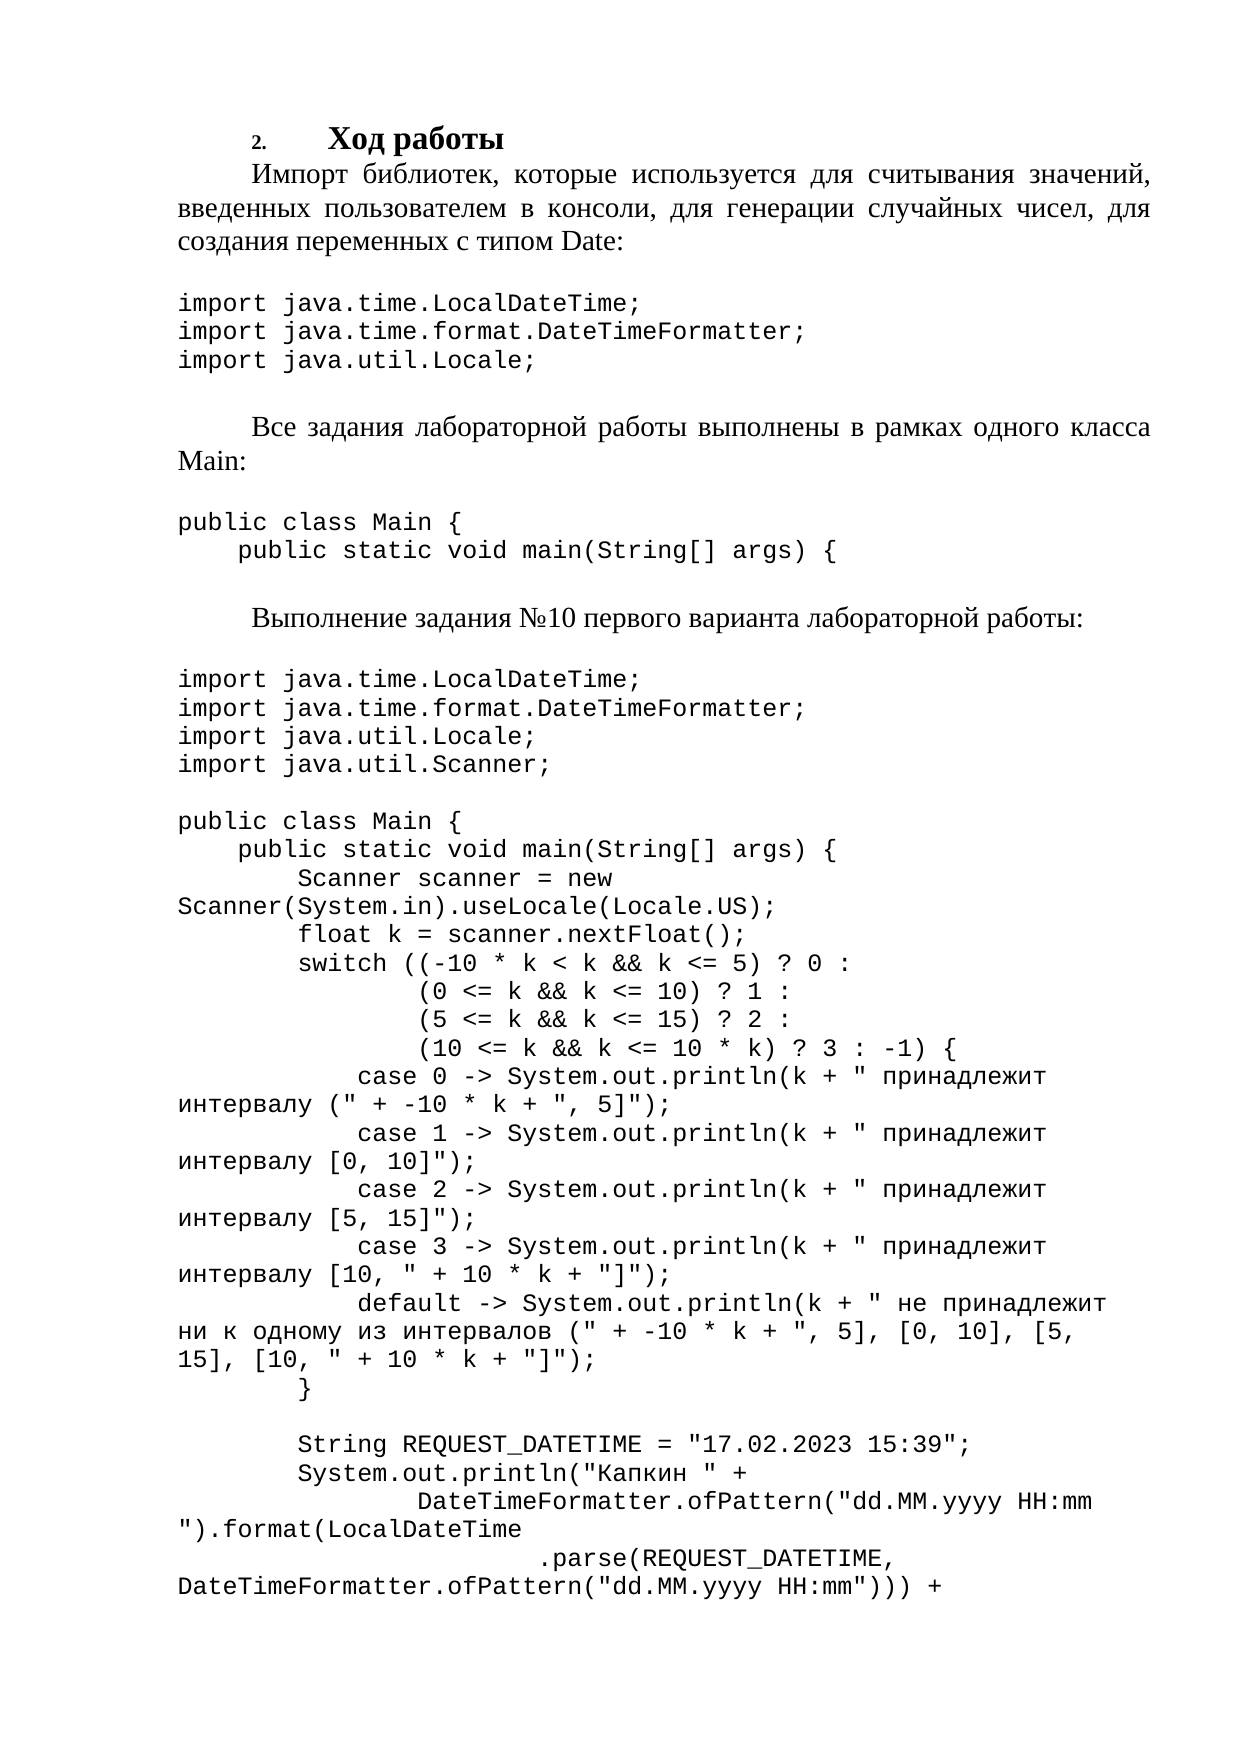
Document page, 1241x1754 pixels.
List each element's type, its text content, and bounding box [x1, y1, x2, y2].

text DateTimeFormatter.ofPattern("dd.MM.yyyy HH:mm ").format(LocalDateTime [177, 1489, 1152, 1545]
text switch ((-10 * k < k && k <= 5) ? 0 : [177, 950, 1152, 979]
text System.out.println("Капкин " + [177, 1460, 1152, 1489]
text case 1 -> System.out.println(k + " принадлежит интервалу [0, 10]"); [177, 1120, 1152, 1177]
text .parse(REQUEST_DATETIME, DateTimeFormatter.ofPattern("dd.MM.yyyy HH:mm"))) + [177, 1545, 1152, 1602]
text (10 <= k && k <= 10 * k) ? 3 : -1) { [177, 1035, 1152, 1064]
text public class Main { [177, 510, 1152, 538]
text Выполнение задания №10 первого варианта лабораторной работы: [177, 600, 1152, 633]
text } [177, 1375, 1152, 1404]
text (5 <= k && k <= 15) ? 2 : [177, 1007, 1152, 1035]
text public static void main(String[] args) { [177, 538, 1152, 566]
list Ход работы [251, 118, 1152, 156]
text (0 <= k && k <= 10) ? 1 : [177, 979, 1152, 1007]
text Импорт библиотек, которые используется для считывания значений, введенных пользователем в консоли, для генерации случайных чисел, для создания переменных с типом Date: [177, 156, 1152, 257]
text case 3 -> System.out.println(k + " принадлежит интервалу [10, " + 10 * k + "]"); [177, 1234, 1152, 1290]
text public static void main(String[] args) { [177, 837, 1152, 865]
text import java.util.Locale; [177, 724, 1152, 752]
text import java.util.Scanner; [177, 752, 1152, 780]
text default -> System.out.println(k + " не принадлежит ни к одному из интервалов (" + -10 * k + ", 5], [0, 10], [5, 15], [10, " + 10 * k + "]"); [177, 1290, 1152, 1375]
text import java.time.format.DateTimeFormatter; [177, 695, 1152, 724]
text case 0 -> System.out.println(k + " принадлежит интервалу (" + -10 * k + ", 5]"); [177, 1064, 1152, 1120]
text import java.time.LocalDateTime; [177, 667, 1152, 695]
text import java.util.Locale; [177, 347, 1152, 376]
text public class Main { [177, 809, 1152, 837]
text String REQUEST_DATETIME = "17.02.2023 15:39"; [177, 1432, 1152, 1460]
text case 2 -> System.out.println(k + " принадлежит интервалу [5, 15]"); [177, 1177, 1152, 1234]
text Scanner scanner = new Scanner(System.in).useLocale(Locale.US); [177, 865, 1152, 922]
text import java.time.LocalDateTime; [177, 291, 1152, 319]
text Все задания лабораторной работы выполнены в рамках одного класса Main: [177, 409, 1152, 476]
text import java.time.format.DateTimeFormatter; [177, 319, 1152, 347]
text float k = scanner.nextFloat(); [177, 922, 1152, 950]
